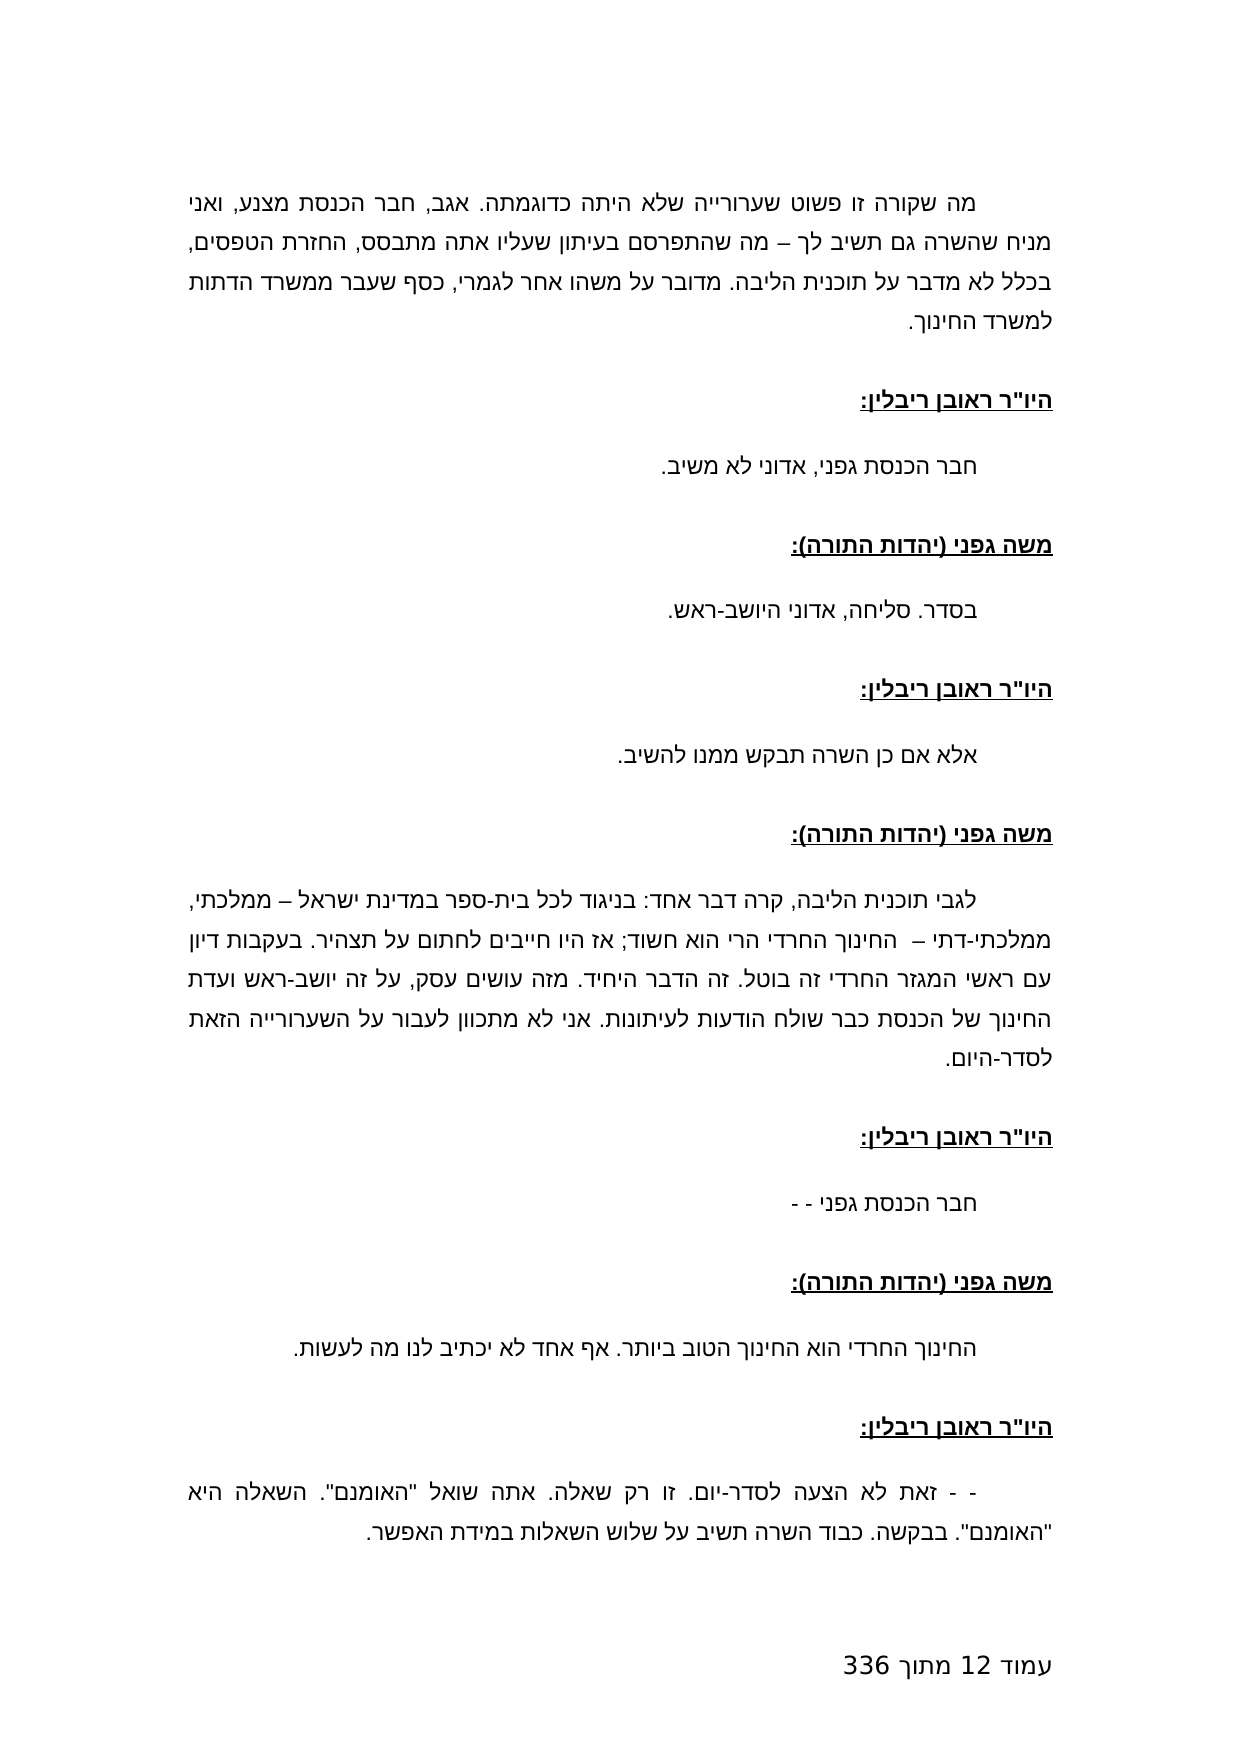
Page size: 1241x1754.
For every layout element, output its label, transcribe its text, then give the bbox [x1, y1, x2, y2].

text מה שקורה זו פשוט שערורייה שלא היתה כדוגמתה. אגב, חבר הכנסת מצנע, ואני מניח שהשרה גם תשיב לך – מה שהתפרסם בעיתון שעליו אתה מתבסס, החזרת הטפסים, בכלל לא מדבר על תוכנית הליבה. מדובר על משהו אחר לגמרי, כסף שעבר ממשרד הדתות למשרד החינוך. [187, 189, 1053, 334]
text החינוך החרדי הוא החינוך הטוב ביותר. אף אחד לא יכתיב לנו מה לעשות. [187, 1334, 1053, 1361]
text חבר הכנסת גפני, אדוני לא משיב. [187, 453, 1053, 479]
text חבר הכנסת גפני - - [187, 1190, 1053, 1216]
text היו"ר ראובן ריבלין: [187, 387, 1053, 413]
text משה גפני (יהדות התורה): [187, 1269, 1053, 1295]
text משה גפני (יהדות התורה): [187, 532, 1053, 558]
text משה גפני (יהדות התורה): [187, 821, 1053, 848]
text בסדר. סליחה, אדוני היושב-ראש. [187, 597, 1053, 624]
text היו"ר ראובן ריבלין: [187, 1124, 1053, 1150]
text - - זאת לא הצעה לסדר-יום. זו רק שאלה. אתה שואל "האומנם". השאלה היא "האומנם". בבקשה. כבוד השרה תשיב על שלוש השאלות במידת האפשר. [187, 1479, 1053, 1545]
text היו"ר ראובן ריבלין: [187, 1413, 1053, 1440]
text היו"ר ראובן ריבלין: [187, 676, 1053, 703]
text לגבי תוכנית הליבה, קרה דבר אחד: בניגוד לכל בית-ספר במדינת ישראל – ממלכתי, ממלכתי-דתי – החינוך החרדי הרי הוא חשוד; אז היו חייבים לחתום על תצהיר. בעקבות דיון עם ראשי המגזר החרדי זה בוטל. זה הדבר היחיד. מזה עושים עסק, על זה יושב-ראש ועדת החינוך של הכנסת כבר שולח הודעות לעיתונות. אני לא מתכוון לעבור על השערורייה הזאת לסדר-היום. [187, 887, 1053, 1071]
text אלא אם כן השרה תבקש ממנו להשיב. [187, 742, 1053, 769]
